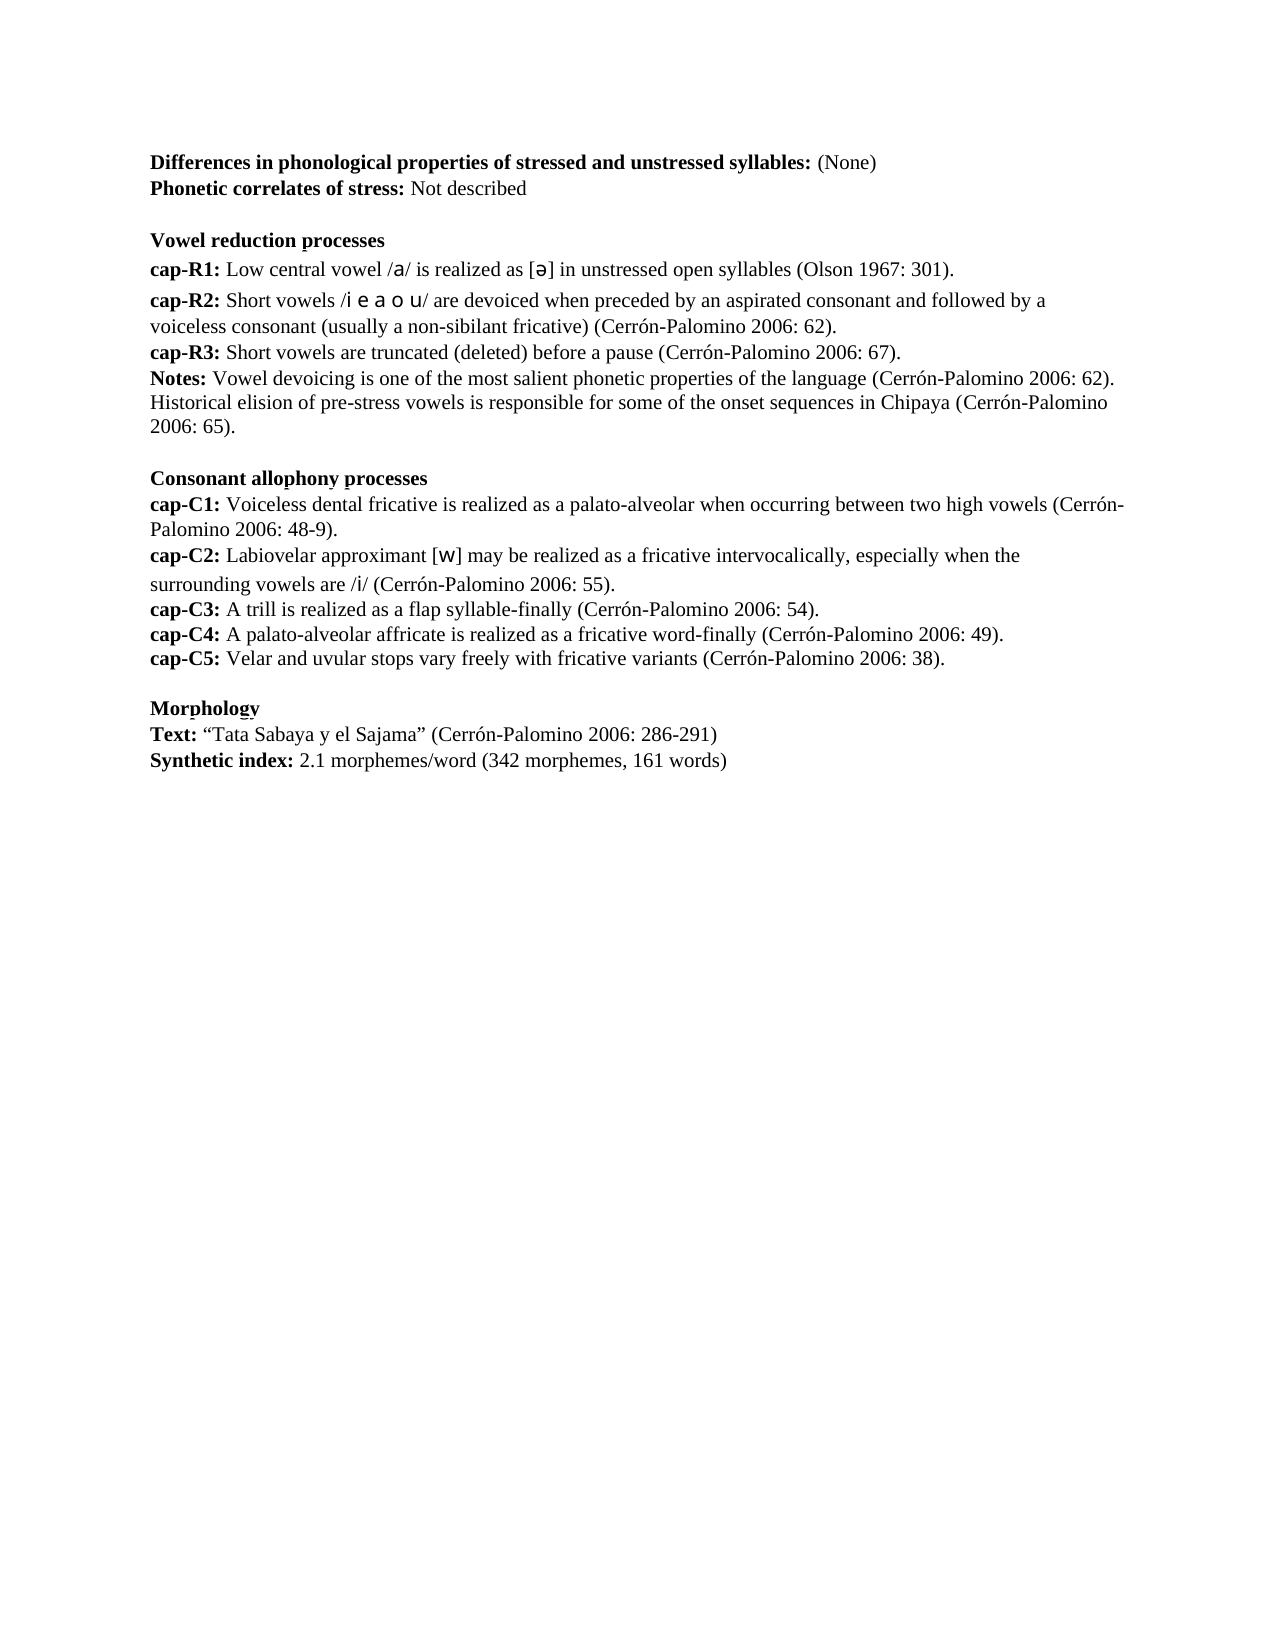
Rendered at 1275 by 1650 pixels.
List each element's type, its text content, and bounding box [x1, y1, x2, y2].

text cap-C3: A trill is realized as a flap syllable-finally (Cerrón-Palomino 2006: 54). [150, 597, 1125, 621]
text Synthetic index: 2.1 morphemes/word (342 morphemes, 161 words) [150, 748, 1125, 772]
text Phonetic correlates of stress: Not described [150, 176, 1125, 200]
text Morphology [150, 696, 1125, 720]
text cap-R2: Short vowels /i e a o u/ are devoiced when preceded by an aspirated consonant and followed by a voiceless consonant (usually a non-sibilant fricative) (Cerrón-Palomino 2006: 62). [150, 285, 1125, 338]
text cap-C5: Velar and uvular stops vary freely with fricative variants (Cerrón-Palomino 2006: 38). [150, 646, 1125, 669]
text cap-R1: Low central vowel /a/ is realized as [ə] in unstressed open syllables (Olson 1967: 301). [150, 254, 1125, 283]
text Differences in phonological properties of stressed and unstressed syllables: (None) [150, 150, 1125, 174]
text Notes: Vowel devoicing is one of the most salient phonetic properties of the language (Cerrón-Palomino 2006: 62). Historical elision of pre-stress vowels is responsible for some of the onset sequences in Chipaya (Cerrón-Palomino 2006: 65). [150, 366, 1125, 438]
text cap-R3: Short vowels are truncated (deleted) before a pause (Cerrón-Palomino 2006: 67). [150, 340, 1125, 364]
text Vowel reduction processes [150, 228, 1125, 252]
text cap-C1: Voiceless dental fricative is realized as a palato-alveolar when occurring between two high vowels (Cerrón-Palomino 2006: 48-9). [150, 492, 1125, 541]
text Consonant allophony processes [150, 466, 1125, 490]
text Text: “Tata Sabaya y el Sajama” (Cerrón-Palomino 2006: 286-291) [150, 722, 1125, 746]
text cap-C4: A palato-alveolar affricate is realized as a fricative word-finally (Cerrón-Palomino 2006: 49). [150, 621, 1125, 646]
text cap-C2: Labiovelar approximant [w] may be realized as a fricative intervocalically, especially when the surrounding vowels are /i/ (Cerrón-Palomino 2006: 55). [150, 541, 1125, 597]
